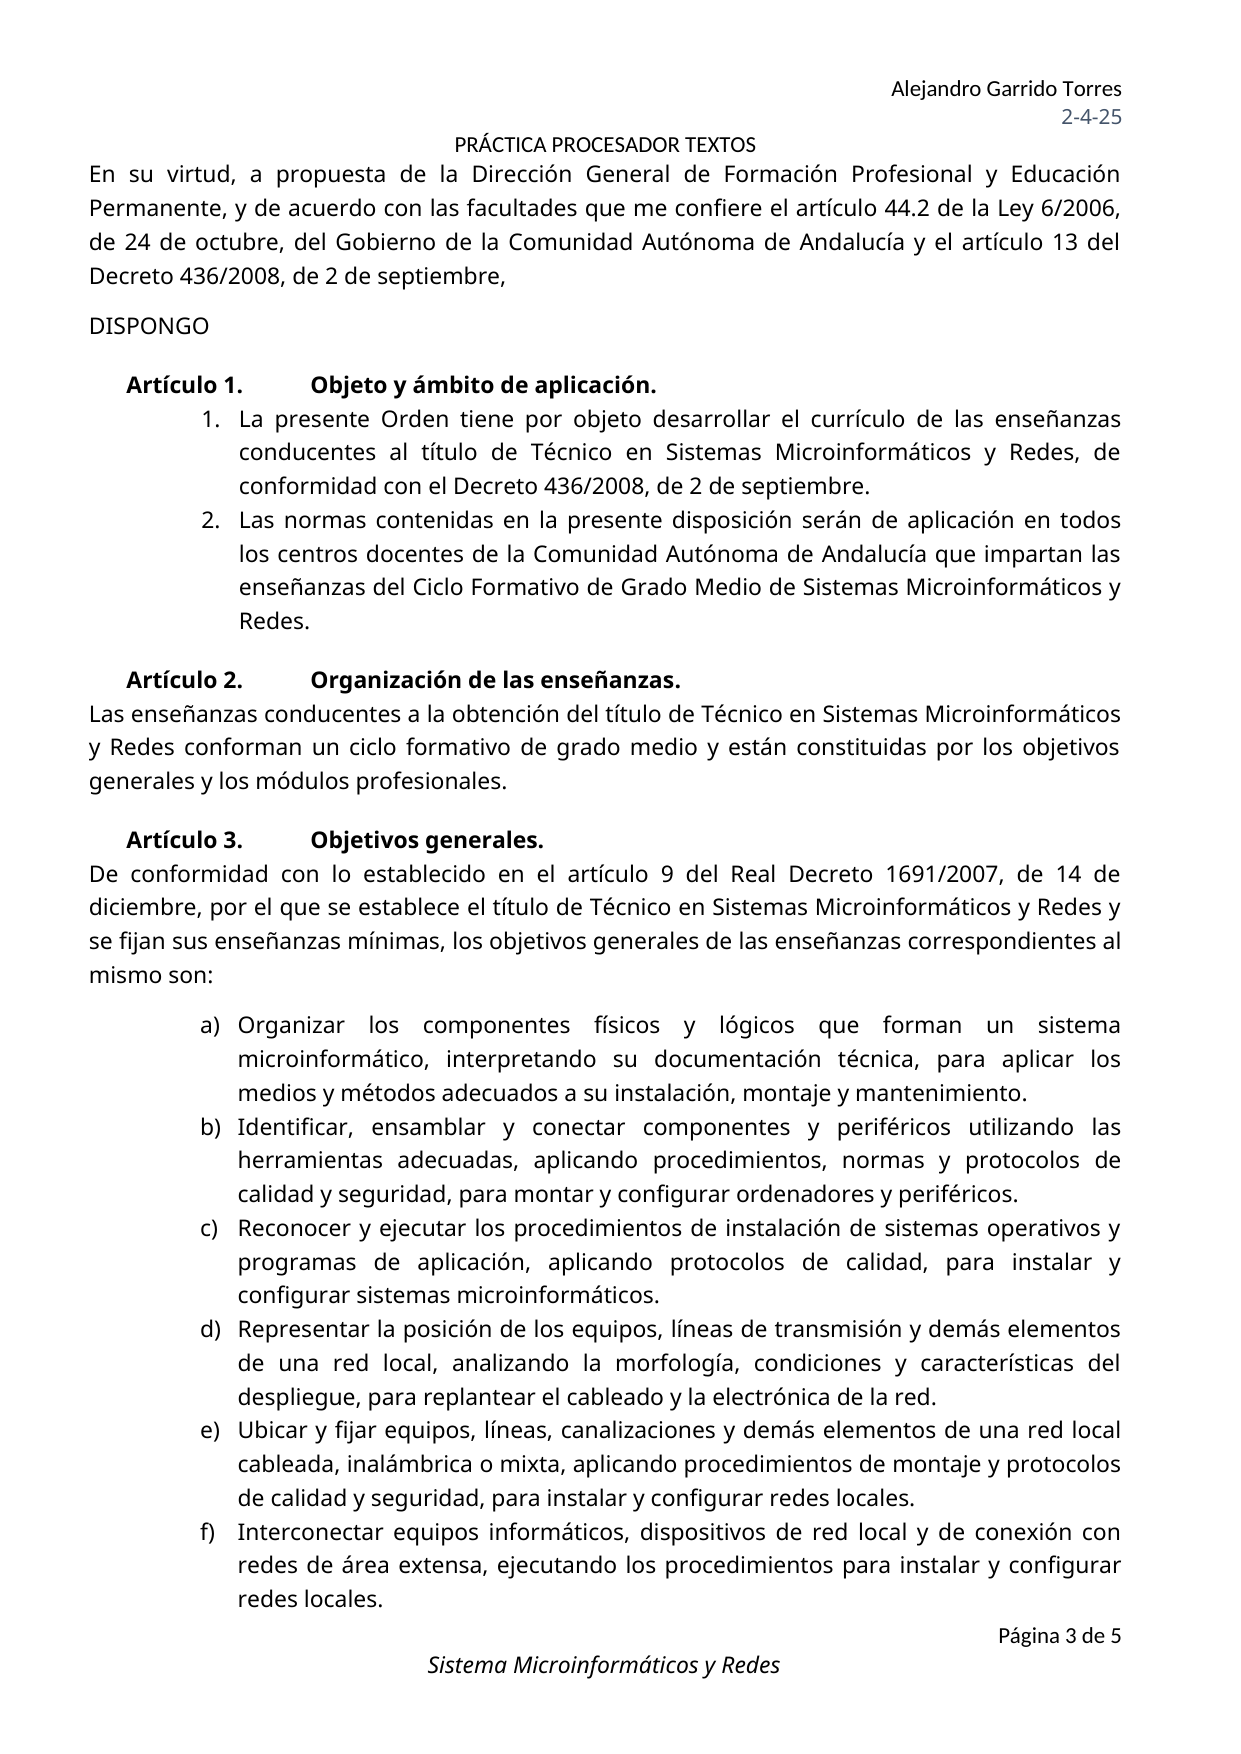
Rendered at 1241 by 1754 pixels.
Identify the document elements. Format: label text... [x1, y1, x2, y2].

list Las normas contenidas en la presente disposición serán de aplicación en todos los centros docentes de la Comunidad Autónoma de Andalucía que impartan las enseñanzas del Ciclo Formativo de Grado Medio de Sistemas Microinformáticos y Redes. [201, 504, 1122, 636]
list Organizar los componentes físicos y lógicos que forman un sistema microinformático, interpretando su documentación técnica, para aplicar los medios y métodos adecuados a su instalación, montaje y mantenimiento. [200, 1009, 1122, 1108]
list Organización de las enseñanzas. [126, 664, 1122, 695]
list Identificar, ensamblar y conectar componentes y periféricos utilizando las herramientas adecuadas, aplicando procedimientos, normas y protocolos de calidad y seguridad, para montar y configurar ordenadores y periféricos. [200, 1110, 1122, 1209]
text En su virtud, a propuesta de la Dirección General de Formación Profesional y Educación Permanente, y de acuerdo con las facultades que me confiere el artículo 44.2 de la Ley 6/2006, de 24 de octubre, del Gobierno de la Comunidad Autónoma de Andalucía y el artículo 13 del Decreto 436/2008, de 2 de septiembre, [89, 158, 1122, 291]
list Reconocer y ejecutar los procedimientos de instalación de sistemas operativos y programas de aplicación, aplicando protocolos de calidad, para instalar y configurar sistemas microinformáticos. [200, 1212, 1122, 1310]
list La presente Orden tiene por objeto desarrollar el currículo de las enseñanzas conducentes al título de Técnico en Sistemas Microinformáticos y Redes, de conformidad con el Decreto 436/2008, de 2 de septiembre. [201, 402, 1122, 501]
list Objetivos generales. [126, 824, 1122, 855]
list Objeto y ámbito de aplicación. [126, 369, 1122, 400]
text Las enseñanzas conducentes a la obtención del título de Técnico en Sistemas Microinformáticos y Redes conforman un ciclo formativo de grado medio y están constituidas por los objetivos generales y los módulos profesionales. [89, 697, 1122, 796]
list Ubicar y fijar equipos, líneas, canalizaciones y demás elementos de una red local cableada, inalámbrica o mixta, aplicando procedimientos de montaje y protocolos de calidad y seguridad, para instalar y configurar redes locales. [200, 1414, 1122, 1513]
list Interconectar equipos informáticos, dispositivos de red local y de conexión con redes de área extensa, ejecutando los procedimientos para instalar y configurar redes locales. [200, 1515, 1122, 1614]
list Representar la posición de los equipos, líneas de transmisión y demás elementos de una red local, analizando la morfología, condiciones y características del despliegue, para replantear el cableado y la electrónica de la red. [200, 1313, 1122, 1412]
text De conformidad con lo establecido en el artículo 9 del Real Decreto 1691/2007, de 14 de diciembre, por el que se establece el título de Técnico en Sistemas Microinformáticos y Redes y se fijan sus enseñanzas mínimas, los objetivos generales de las enseñanzas correspondientes al mismo son: [89, 857, 1122, 990]
text DISPONGO [89, 310, 1122, 341]
